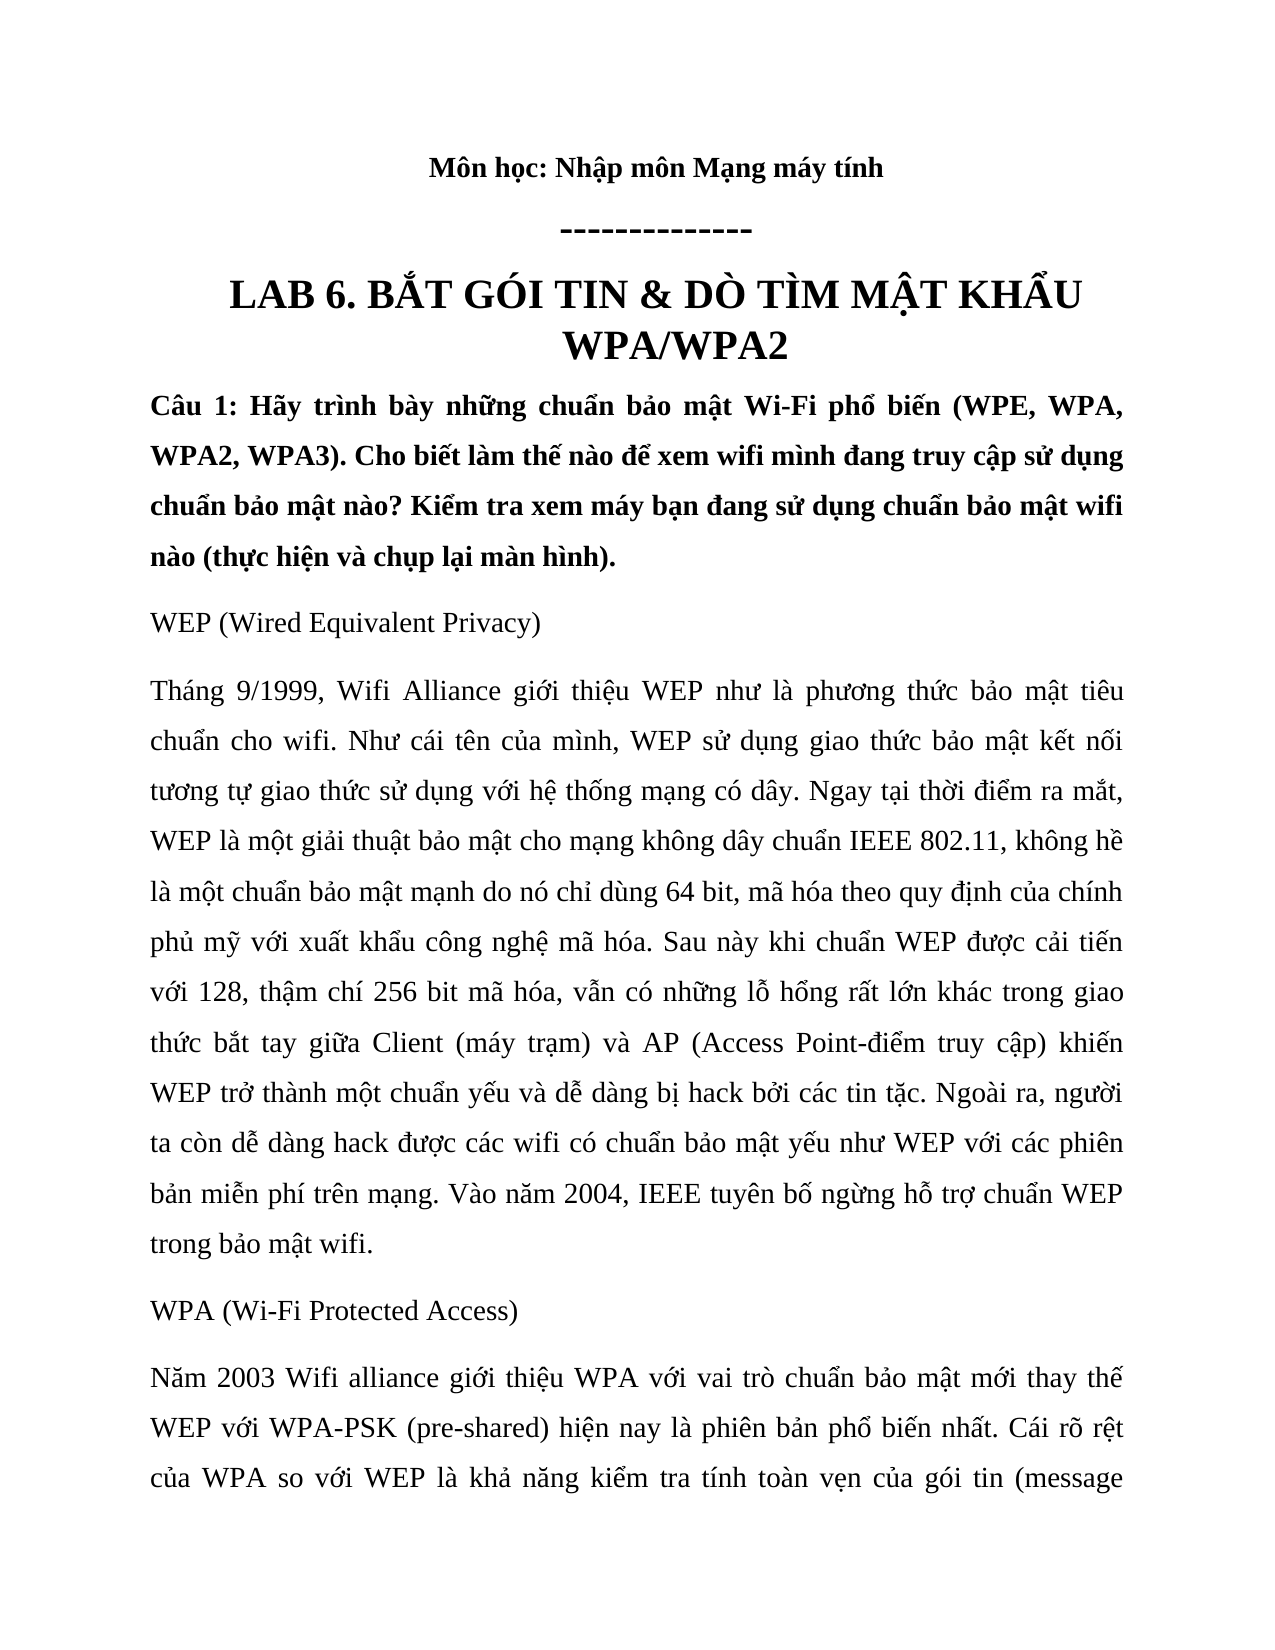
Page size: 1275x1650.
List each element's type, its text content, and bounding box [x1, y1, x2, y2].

text LAB 6. BẮT GÓI TIN & DÒ TÌM MẬT KHẨU WPA/WPA2 [187, 269, 1125, 368]
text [150, 1360, 1125, 1494]
text -------------- [187, 202, 1125, 250]
text WPA (Wi-Fi Protected Access) [150, 1293, 1125, 1327]
text WEP (Wired Equivalent Privacy) [150, 606, 1125, 639]
text Môn học: Nhập môn Mạng máy tính [187, 150, 1125, 183]
text Tháng 9/1999, Wifi Alliance giới thiệu WEP như là phương thức bảo mật tiêu chuẩn cho wifi. Như cái tên của mình, WEP sử dụng giao thức bảo mật kết nối tương tự giao thức sử dụng với hệ thống mạng có dây. Ngay tại thời điểm ra mắt, WEP là một giải thuật bảo mật cho mạng không dây chuẩn IEEE 802.11, không hề là một chuẩn bảo mật mạnh do nó chỉ dùng 64 bit, mã hóa theo quy định của chính phủ mỹ với xuất khẩu công nghệ mã hóa. Sau này khi chuẩn WEP được cải tiến với 128, thậm chí 256 bit mã hóa, vẫn có những lỗ hổng rất lớn khác trong giao thức bắt tay giữa Client (máy trạm) và AP (Access Point-điểm truy cập) khiến WEP trở thành một chuẩn yếu và dễ dàng bị hack bởi các tin tặc. Ngoài ra, người ta còn dễ dàng hack được các wifi có chuẩn bảo mật yếu như WEP với các phiên bản miễn phí trên mạng. Vào năm 2004, IEEE tuyên bố ngừng hỗ trợ chuẩn WEP trong bảo mật wifi. [150, 673, 1125, 1259]
text Câu 1: Hãy trình bày những chuẩn bảo mật Wi-Fi phổ biến (WPE, WPA, WPA2, WPA3). Cho biết làm thế nào để xem wifi mình đang truy cập sử dụng chuẩn bảo mật nào? Kiểm tra xem máy bạn đang sử dụng chuẩn bảo mật wifi nào (thực hiện và chụp lại màn hình). [150, 388, 1125, 572]
